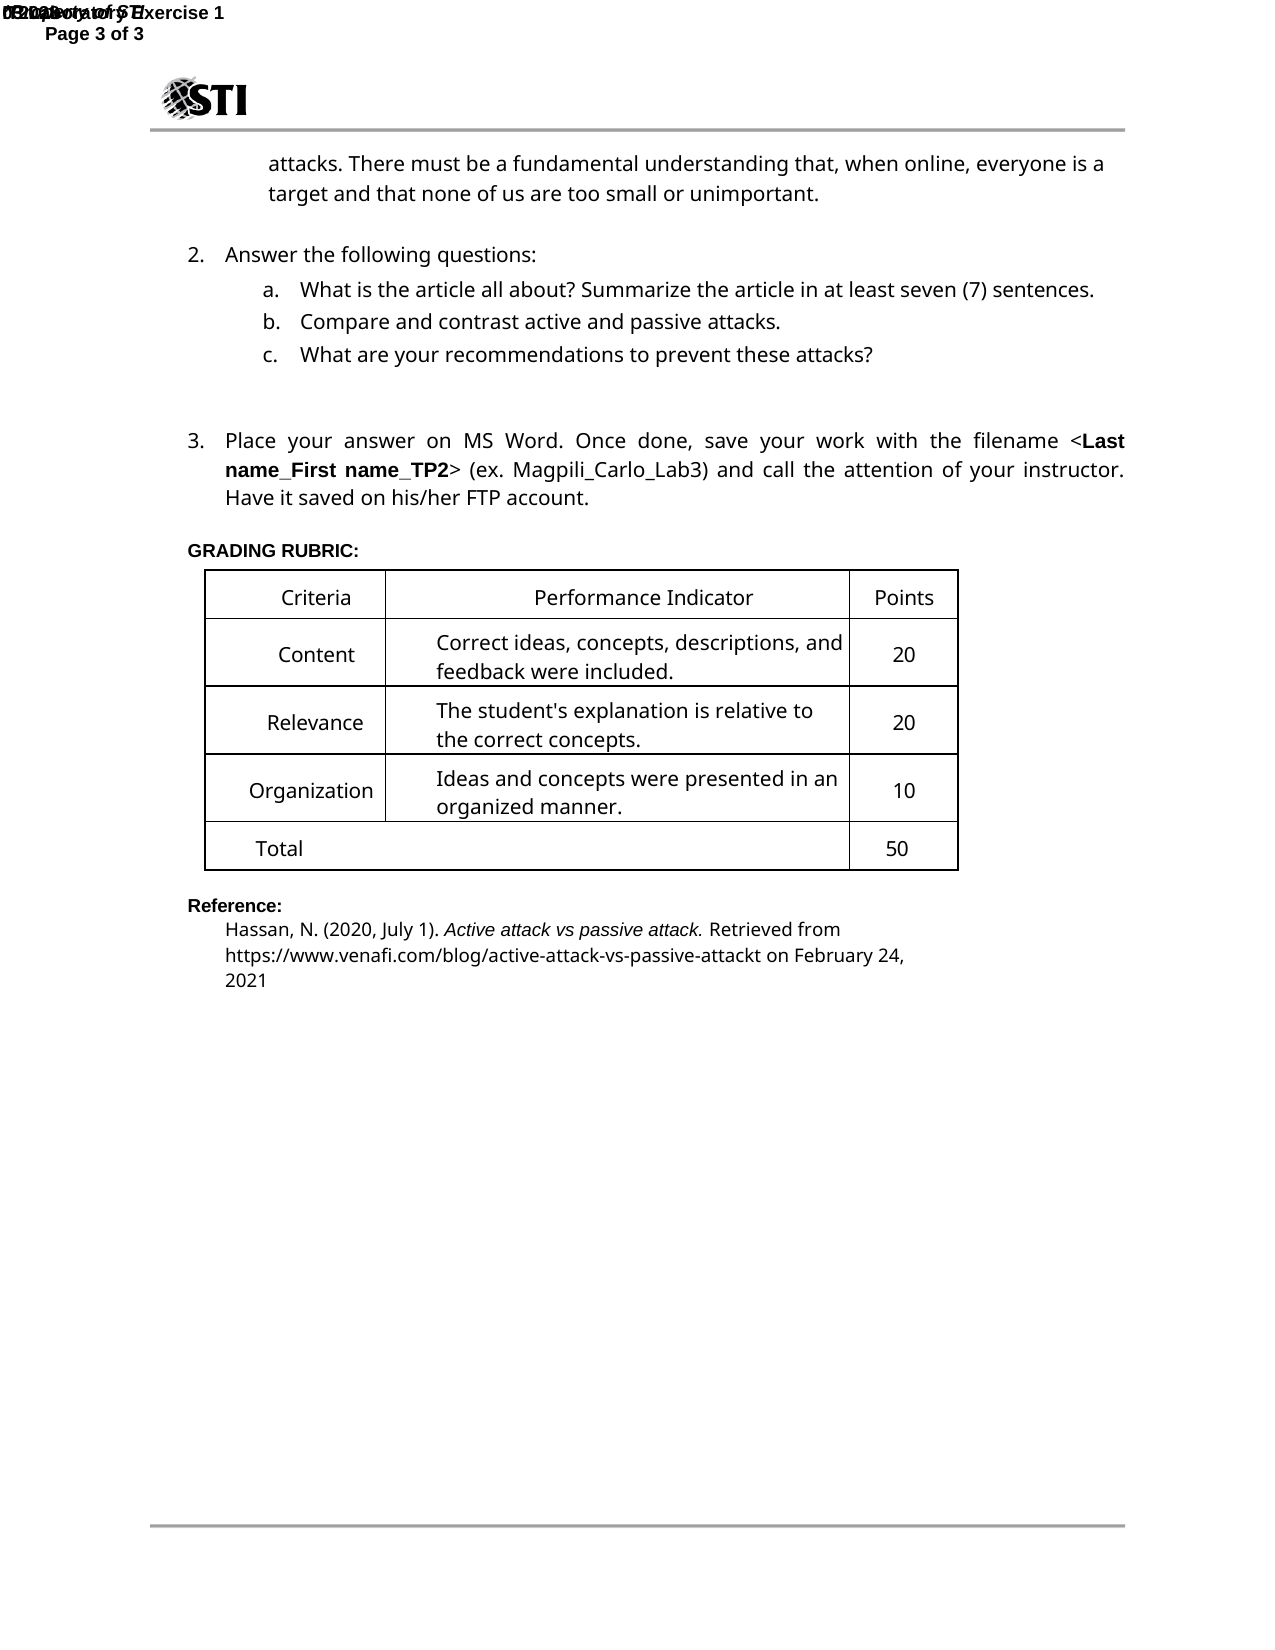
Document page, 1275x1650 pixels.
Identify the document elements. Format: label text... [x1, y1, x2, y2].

table_header Criteria [206, 571, 385, 618]
picture [161, 76, 247, 120]
list What are your recommendations to prevent these attacks? [262, 340, 1137, 368]
list Answer the following questions: [187, 240, 1137, 268]
list Place your answer on MS Word. Once done, save your work with the filename <Last name_First name_TP2> (ex. Magpili_Carlo_Lab3) and call the attention of your instructor. Have it saved on his/her FTP account. [187, 426, 1125, 512]
text GRADING RUBRIC: [187, 539, 1137, 561]
text attacks. There must be a fundamental understanding that, when online, everyone is a target and that none of us are too small or unimportant. [268, 149, 1137, 207]
table_cell Total [206, 822, 849, 869]
table_cell 10 [850, 755, 957, 821]
table_cell Relevance [206, 687, 385, 753]
table_cell Correct ideas, concepts, descriptions, and feedback were included. [386, 619, 849, 685]
table_cell 20 [850, 687, 957, 753]
text Reference: [187, 895, 1137, 916]
table_cell Ideas and concepts were presented in an organized manner. [386, 755, 849, 821]
table_header Performance Indicator [386, 571, 849, 618]
table_cell 50 [850, 822, 957, 869]
table_cell The student's explanation is relative to the correct concepts. [386, 687, 849, 753]
table_header Points [850, 571, 957, 618]
table_cell Organization [206, 755, 385, 821]
table_cell 20 [850, 619, 957, 685]
text Hassan, N. (2020, July 1). Active attack vs passive attack. Retrieved from https://www.venafi.com/blog/active-attack-vs-passive-attackt on February 24, 2021 [225, 916, 910, 993]
list What is the article all about? Summarize the article in at least seven (7) sentences. [262, 275, 1137, 303]
table_cell Content [206, 619, 385, 685]
list Compare and contrast active and passive attacks. [262, 307, 1137, 336]
